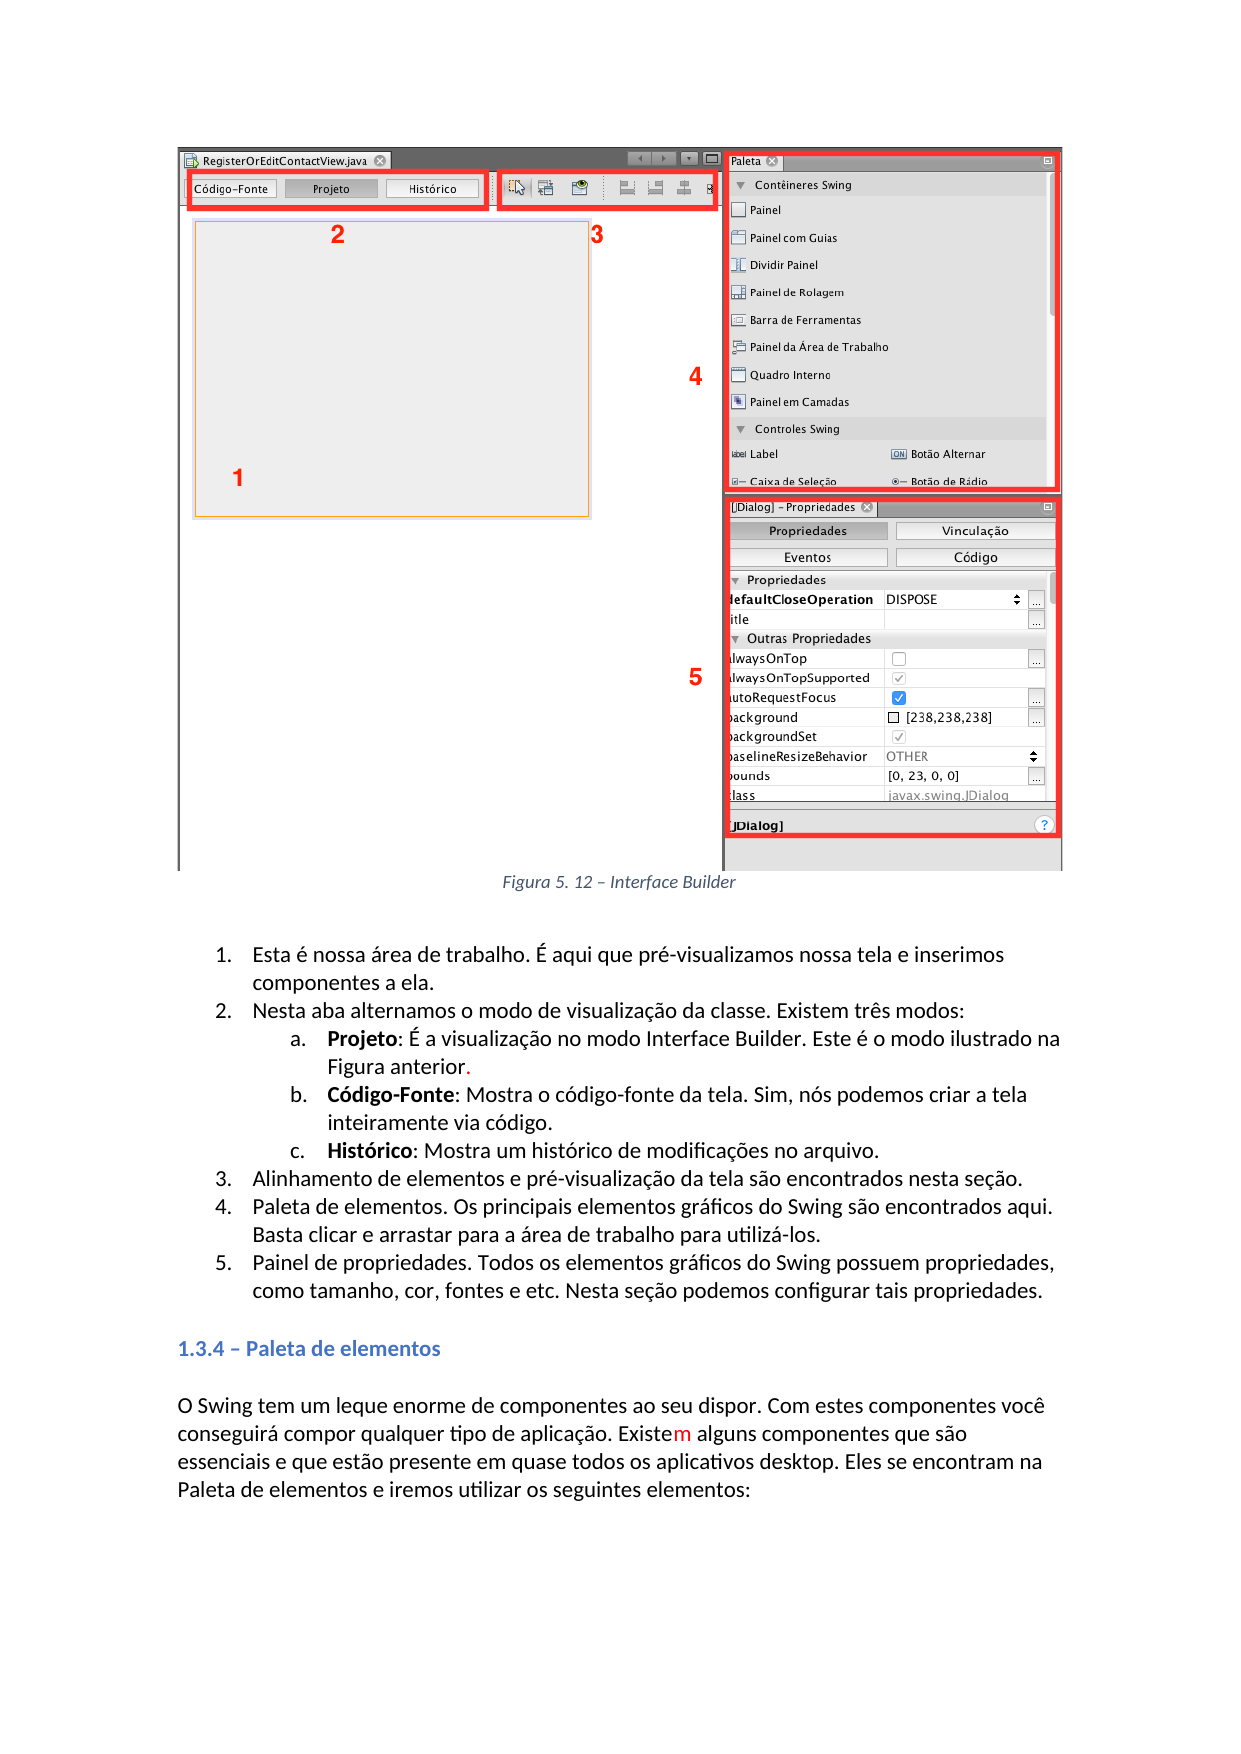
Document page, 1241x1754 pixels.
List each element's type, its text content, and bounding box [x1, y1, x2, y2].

list Paleta de elementos. Os principais elementos gráficos do Swing são encontrados aqui. Basta clicar e arrastar para a área de trabalho para utilizá-los. [215, 1192, 1063, 1248]
list Esta é nossa área de trabalho. É aqui que pré-visualizamos nossa tela e inserimos componentes a ela. [215, 940, 1063, 996]
text O Swing tem um leque enorme de componentes ao seu dispor. Com estes componentes você conseguirá compor qualquer tipo de aplicação. Existem alguns componentes que são essenciais e que estão presente em quase todos os aplicativos desktop. Eles se encontram na Paleta de elementos e iremos utilizar os seguintes elementos: [177, 1391, 1063, 1503]
list Alinhamento de elementos e pré-visualização da tela são encontrados nesta seção. [215, 1164, 1063, 1192]
list Painel de propriedades. Todos os elementos gráficos do Swing possuem propriedades, como tamanho, cor, fontes e etc. Nesta seção podemos configurar tais propriedades. [215, 1248, 1063, 1304]
picture [177, 147, 1063, 871]
list Código-Fonte: Mostra o código-fonte da tela. Sim, nós podemos criar a tela inteiramente via código. [290, 1080, 1063, 1136]
subtitle 1.3.4 – Paleta de elementos [177, 1334, 1063, 1362]
list Projeto: É a visualização no modo Interface Builder. Este é o modo ilustrado na Figura anterior. [290, 1024, 1063, 1080]
list Nesta aba alternamos o modo de visualização da classe. Existem três modos: [215, 996, 1063, 1024]
list Histórico: Mostra um histórico de modificações no arquivo. [290, 1136, 1063, 1164]
